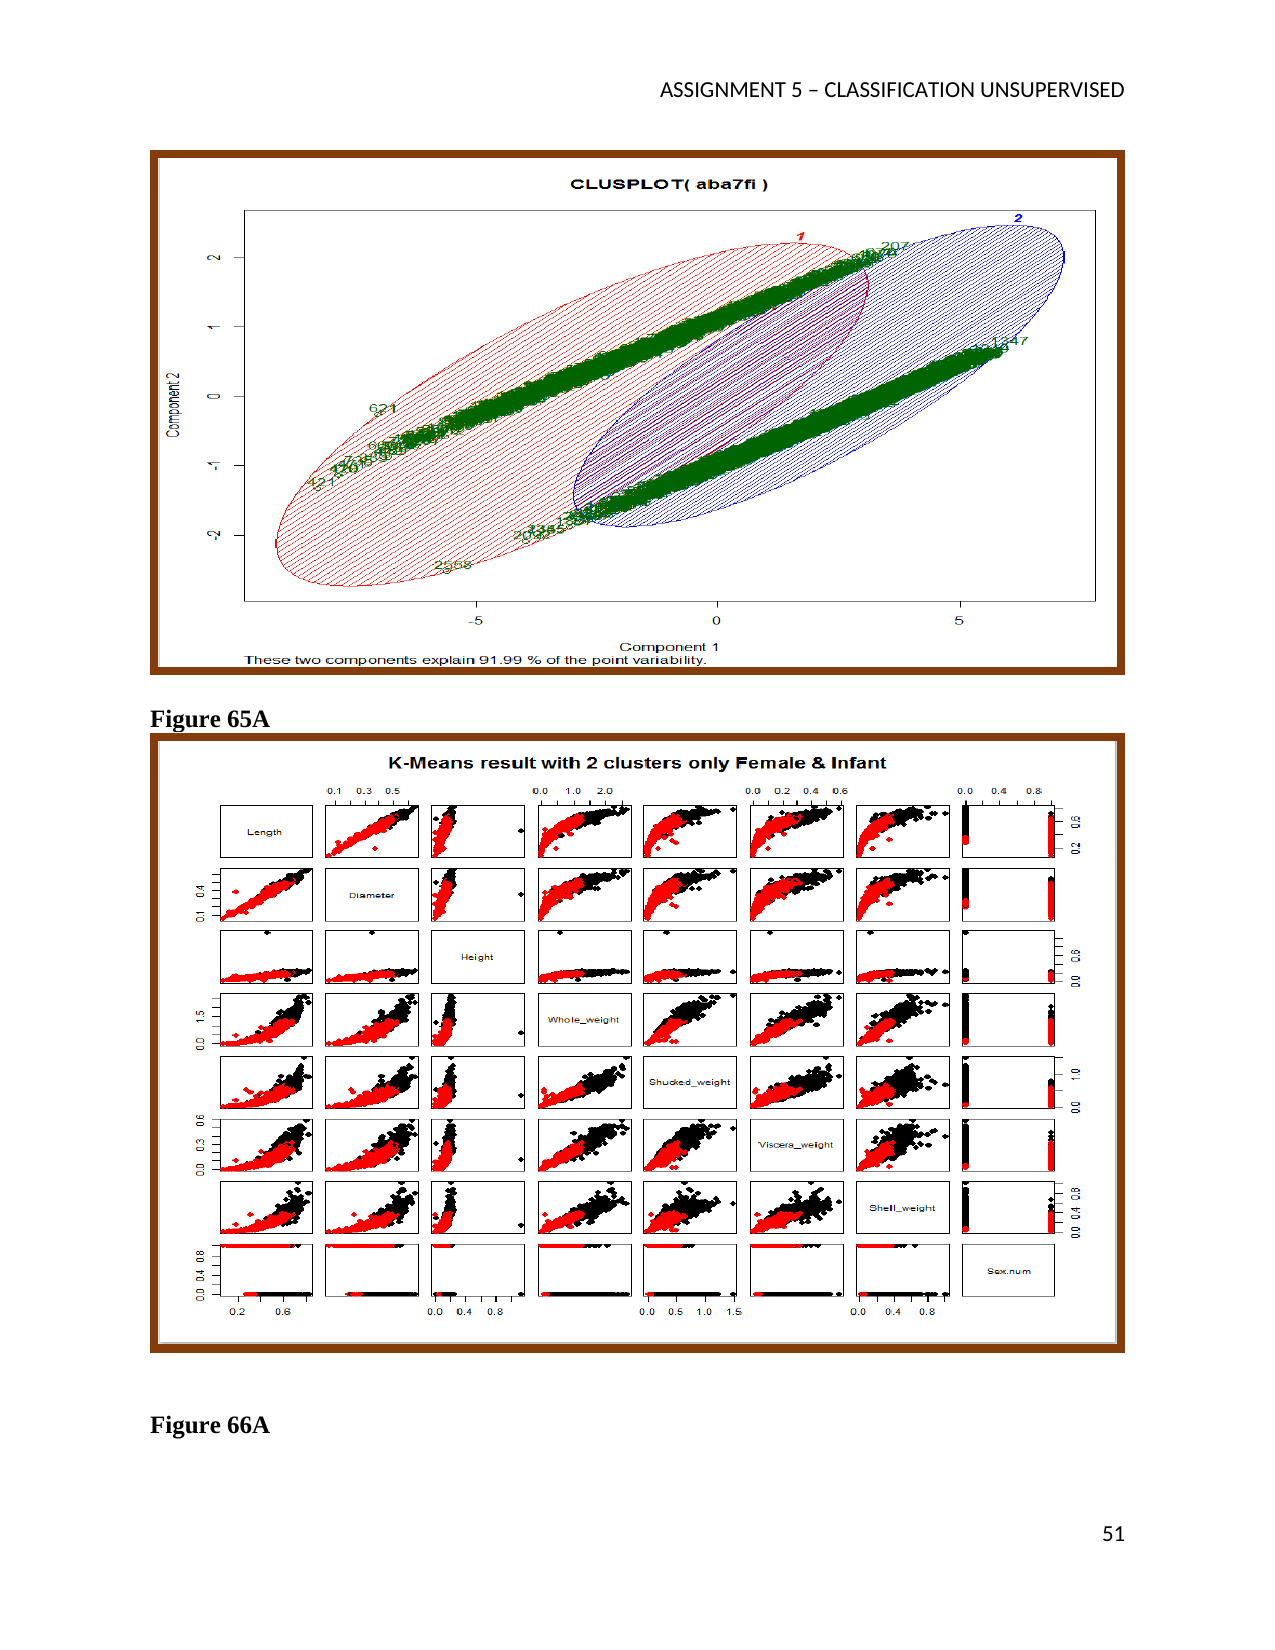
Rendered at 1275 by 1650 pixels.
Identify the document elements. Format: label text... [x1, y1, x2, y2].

picture [158, 741, 1117, 1344]
picture [158, 158, 1117, 667]
text Figure 66A [150, 1410, 1125, 1439]
text Figure 65A [150, 704, 1125, 732]
